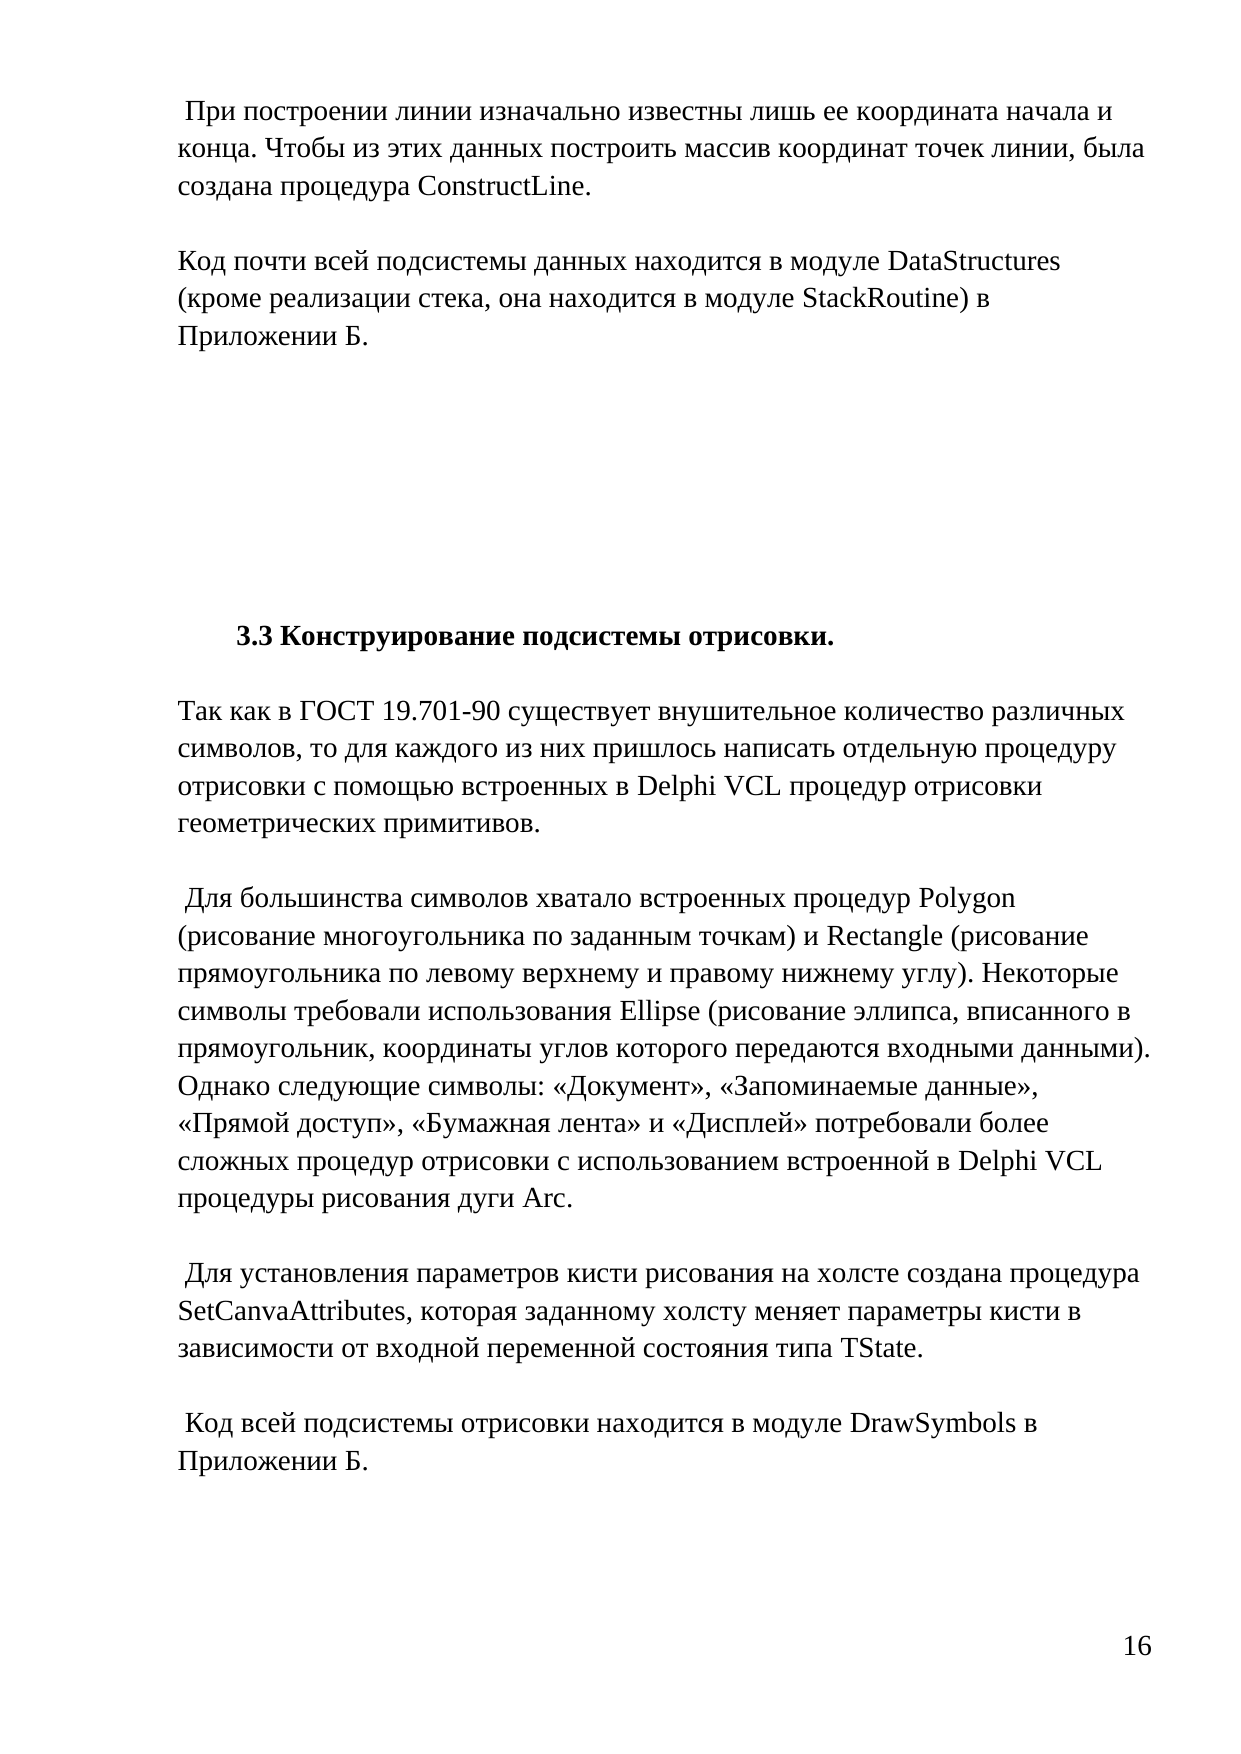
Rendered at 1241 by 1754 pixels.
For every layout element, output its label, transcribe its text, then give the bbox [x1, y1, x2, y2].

text 3.3 Конструирование подсистемы отрисовки. [236, 614, 1152, 651]
text При построении линии изначально известны лишь ее координата начала и конца. Чтобы из этих данных построить массив координат точек линии, была создана процедура ConstructLine. [177, 89, 1152, 201]
text Так как в ГОСТ 19.701-90 существует внушительное количество различных символов, то для каждого из них пришлось написать отдельную процедуру отрисовки с помощью встроенных в Delphi VCL процедур отрисовки геометрических примитивов. [177, 689, 1152, 839]
text Код всей подсистемы отрисовки находится в модуле DrawSymbols в Приложении Б. [177, 1401, 1152, 1476]
text Для большинства символов хватало встроенных процедур Polygon (рисование многоугольника по заданным точкам) и Rectangle (рисование прямоугольника по левому верхнему и правому нижнему углу). Некоторые символы требовали использования Ellipse (рисование эллипса, вписанного в прямоугольник, координаты углов которого передаются входными данными). Однако следующие символы: «Документ», «Запоминаемые данные», «Прямой доступ», «Бумажная лента» и «Дисплей» потребовали более сложных процедур отрисовки с использованием встроенной в Delphi VCL процедуры рисования дуги Arc. [177, 876, 1152, 1214]
text Для установления параметров кисти рисования на холсте создана процедура SetCanvaAttributes, которая заданному холсту меняет параметры кисти в зависимости от входной переменной состояния типа TState. [177, 1251, 1152, 1364]
text Код почти всей подсистемы данных находится в модуле DataStructures (кроме реализации стека, она находится в модуле StackRoutine) в Приложении Б. [177, 239, 1152, 351]
